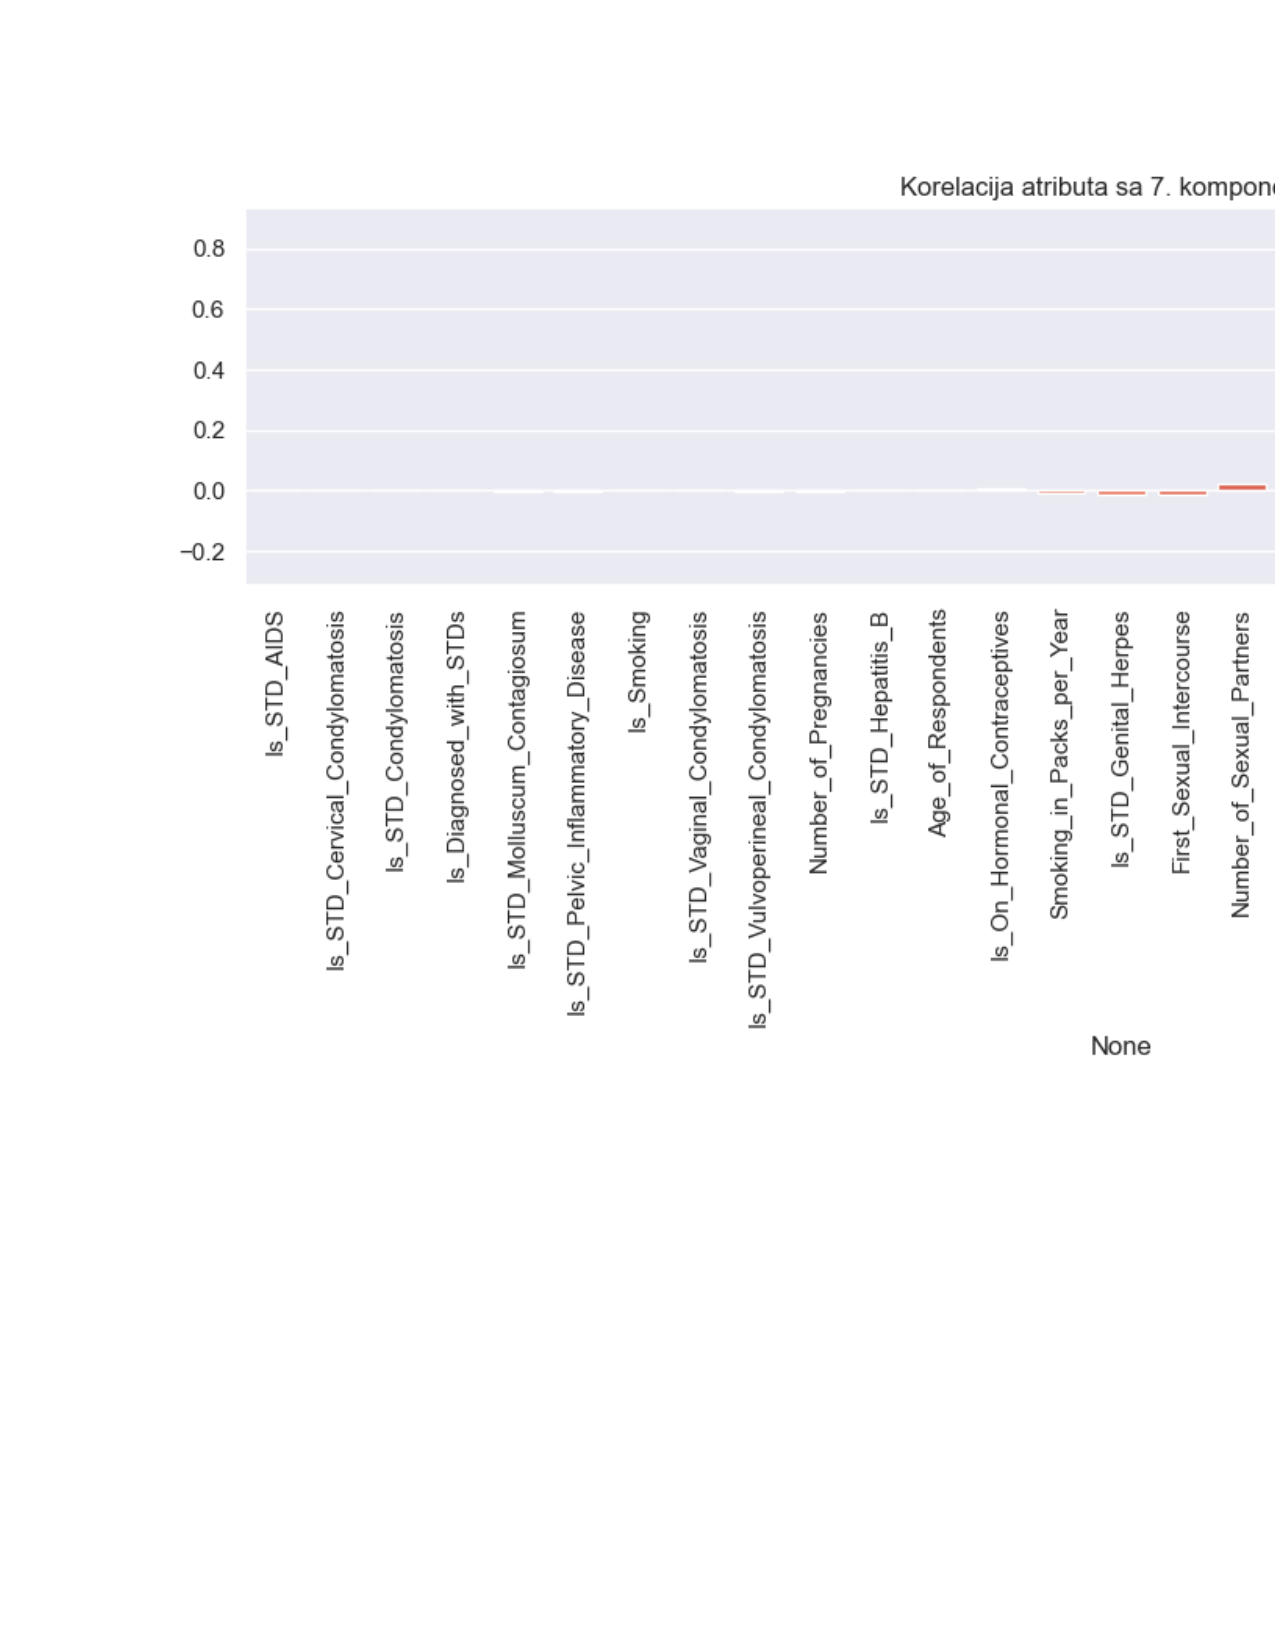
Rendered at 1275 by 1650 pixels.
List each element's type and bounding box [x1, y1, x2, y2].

picture [150, 150, 1275, 1088]
